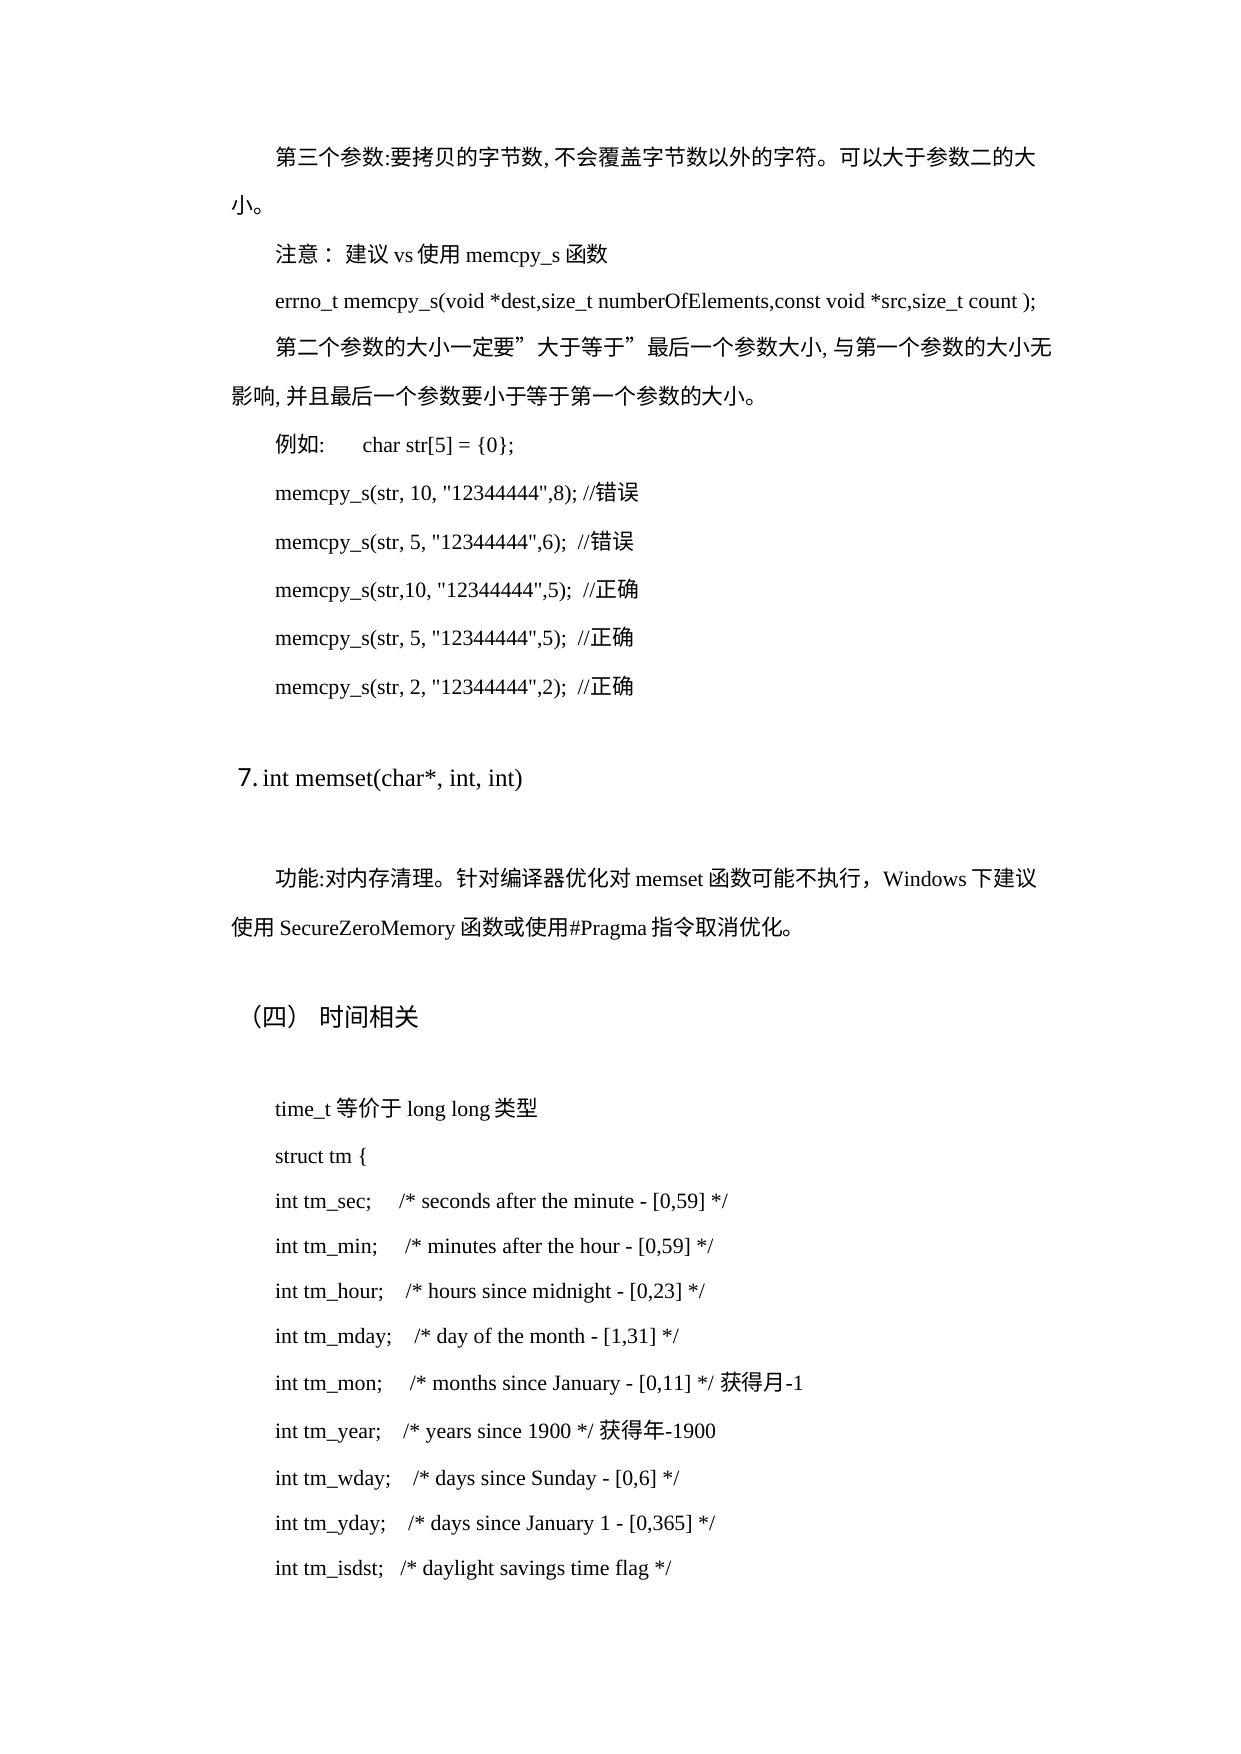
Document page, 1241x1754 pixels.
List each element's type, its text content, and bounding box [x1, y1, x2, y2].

text 第二个参数的大小一定要”大于等于”最后一个参数大小, 与第一个参数的大小无影响, 并且最后一个参数要小于等于第一个参数的大小。 [231, 329, 1053, 411]
text int tm_wday; /* days since Sunday - [0,6] */ [231, 1461, 1053, 1494]
text int tm_mon; /* months since January - [0,11] */ 获得月-1 [231, 1365, 1053, 1397]
text 例如: char str[5] = {0}; [231, 427, 1053, 459]
text memcpy_s(str, 10, "12344444",8); //错误 [231, 475, 1053, 507]
text int tm_year; /* years since 1900 */ 获得年-1900 [231, 1413, 1053, 1446]
text memcpy_s(str, 5, "12344444",5); //正确 [231, 620, 1053, 652]
subtitle int memset(char*, int, int) [187, 744, 1053, 809]
text errno_t memcpy_s(void *dest,size_t numberOfElements,const void *src,size_t count ); [231, 284, 1053, 317]
text memcpy_s(str, 2, "12344444",2); //正确 [231, 668, 1053, 701]
text 注意 ：建议vs使用memcpy_s函数 [231, 236, 1053, 269]
text 功能:对内存清理。针对编译器优化对memset函数可能不执行，Windows下建议使用SecureZeroMemory函数或使用#Pragma指令取消优化。 [231, 861, 1053, 942]
text int tm_mday; /* day of the month - [1,31] */ [231, 1319, 1053, 1352]
text struct tm { [231, 1139, 1053, 1172]
text memcpy_s(str, 5, "12344444",6); //错误 [231, 523, 1053, 556]
text int tm_yday; /* days since January 1 - [0,365] */ [231, 1506, 1053, 1539]
text 第三个参数:要拷贝的字节数, 不会覆盖字节数以外的字符。可以大于参数二的大小。 [231, 139, 1053, 220]
text int tm_min; /* minutes after the hour - [0,59] */ [231, 1229, 1053, 1262]
text int tm_hour; /* hours since midnight - [0,23] */ [231, 1274, 1053, 1307]
subtitle 时间相关 [187, 983, 1053, 1048]
text int tm_isdst; /* daylight savings time flag */ [231, 1552, 1053, 1584]
text time_t 等价于 long long类型 [231, 1091, 1053, 1123]
text memcpy_s(str,10, "12344444",5); //正确 [231, 572, 1053, 604]
text int tm_sec; /* seconds after the minute - [0,59] */ [231, 1184, 1053, 1217]
